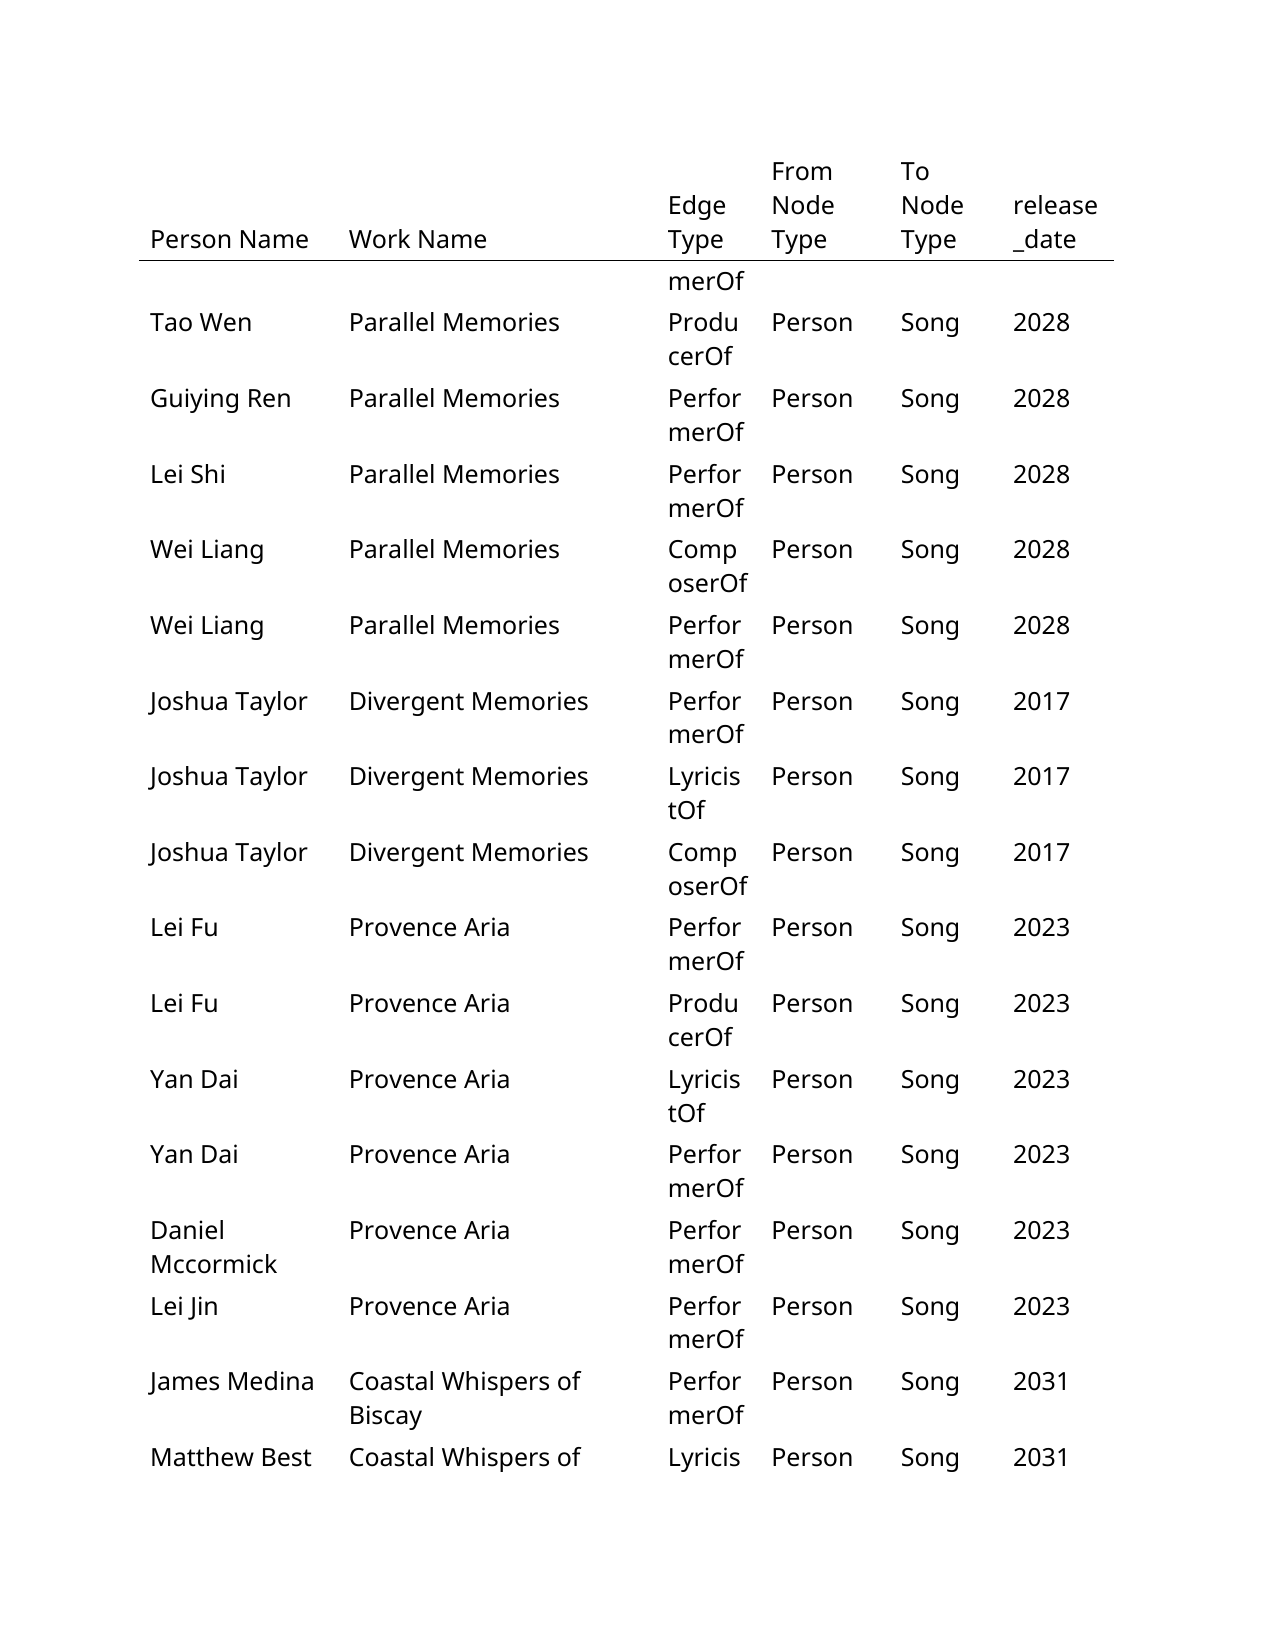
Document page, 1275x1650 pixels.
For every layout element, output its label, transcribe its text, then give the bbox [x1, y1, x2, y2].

table_header Person Name [139, 150, 337, 260]
table_header From Node Type [760, 150, 889, 260]
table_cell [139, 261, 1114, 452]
table_header release_date [1002, 150, 1114, 260]
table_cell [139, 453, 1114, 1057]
table_header To Node Type [889, 150, 1002, 260]
table_header Work Name [337, 150, 656, 260]
table_header Edge Type [656, 150, 760, 260]
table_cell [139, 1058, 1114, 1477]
